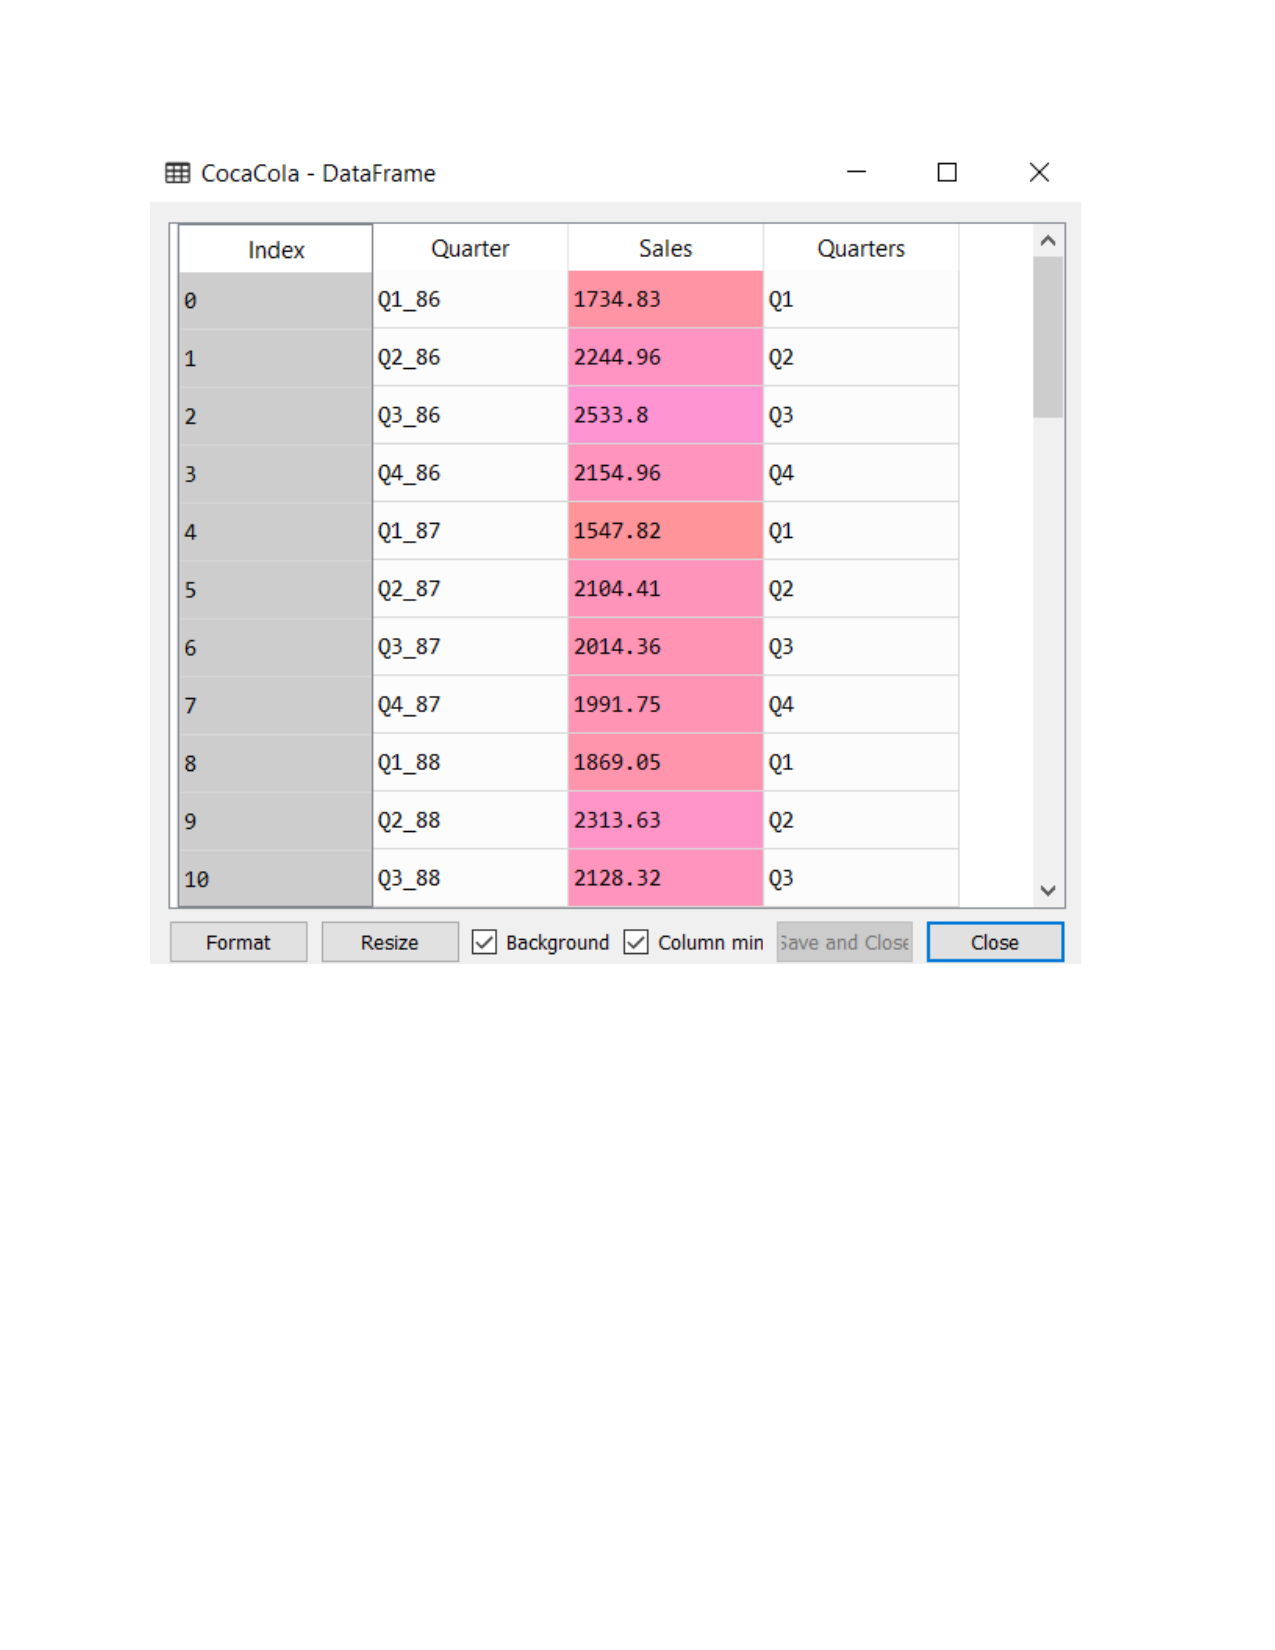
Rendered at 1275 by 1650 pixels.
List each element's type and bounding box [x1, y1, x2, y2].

picture [150, 150, 1082, 964]
